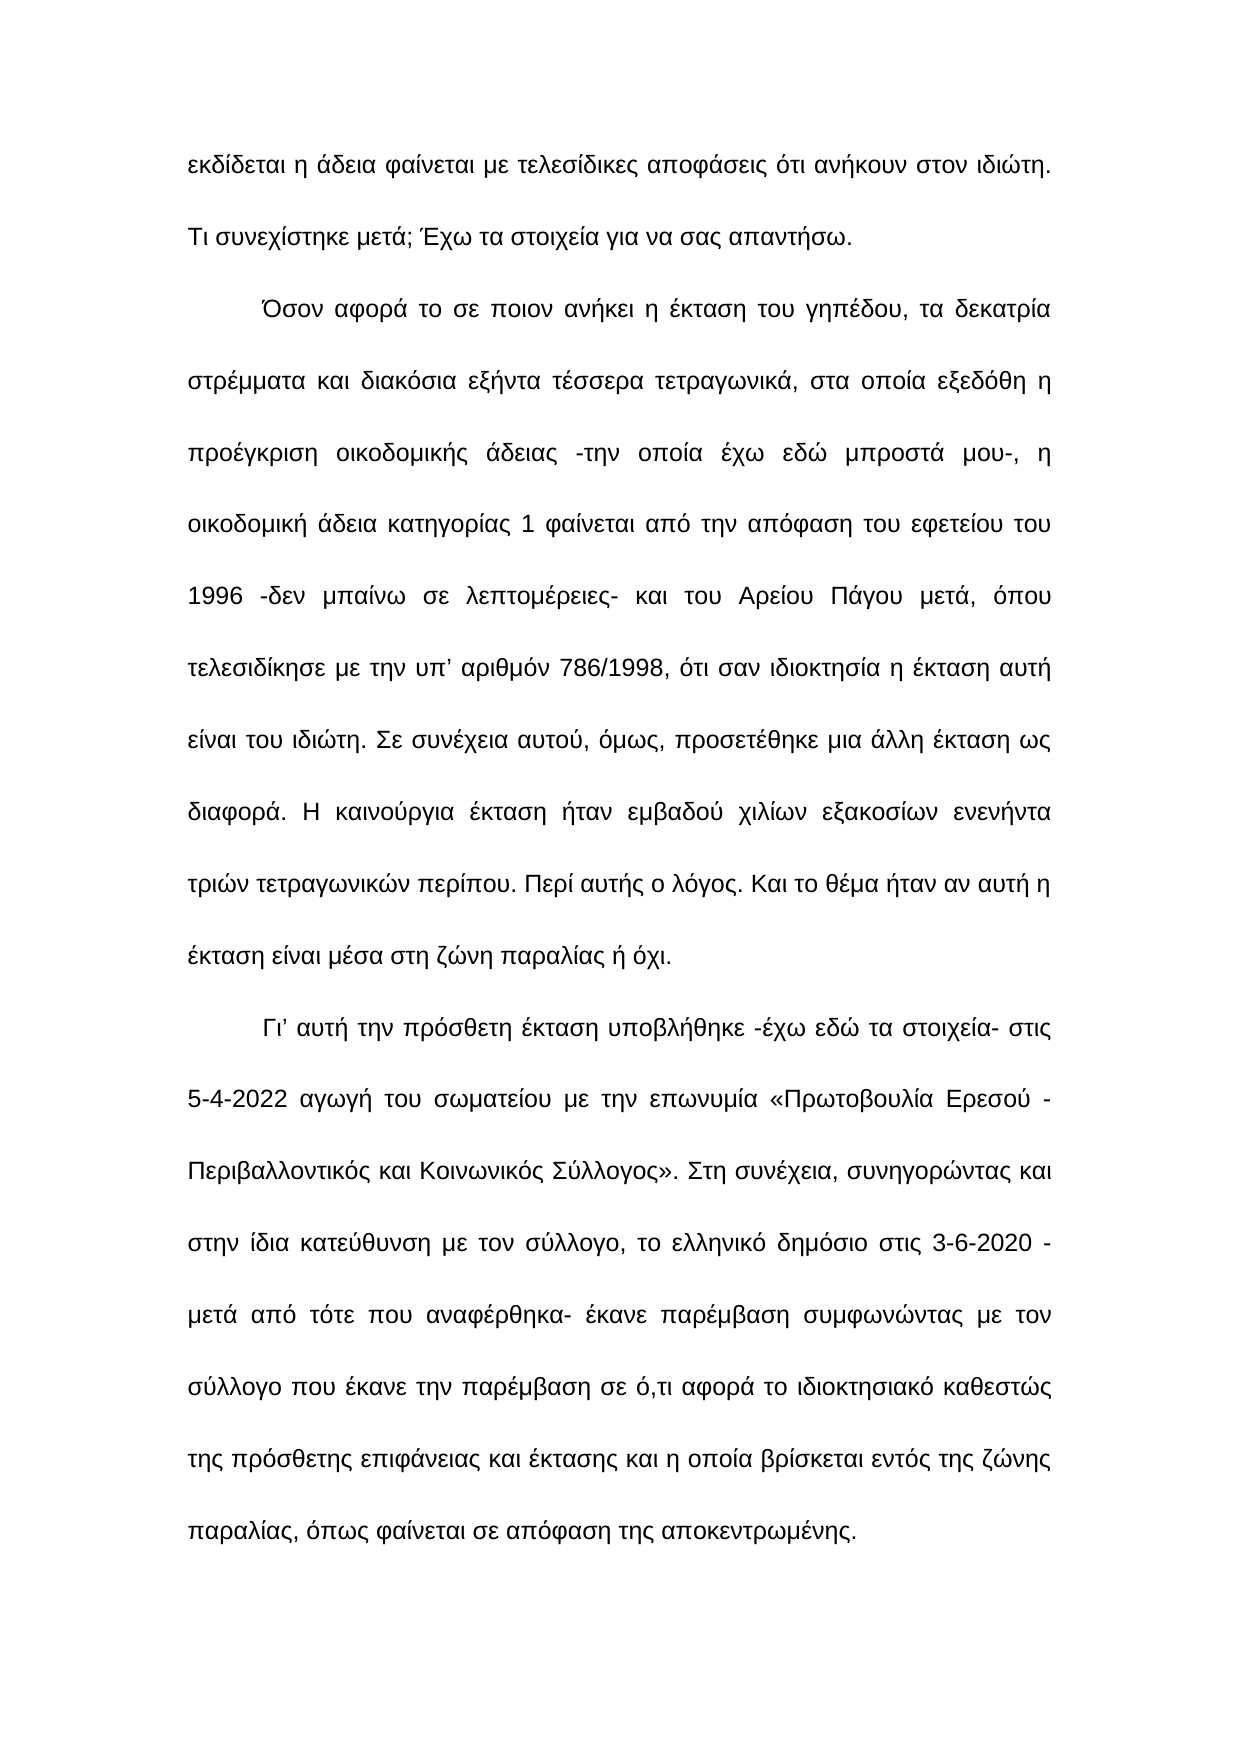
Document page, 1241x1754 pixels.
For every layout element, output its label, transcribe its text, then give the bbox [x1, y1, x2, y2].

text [187, 150, 1053, 251]
text Όσον αφορά το σε ποιον ανήκει η έκταση του γηπέδου, τα δεκατρία στρέμματα και διακόσια εξήντα τέσσερα τετραγωνικά, στα οποία εξεδόθη η προέγκριση οικοδομικής άδειας -την οποία έχω εδώ μπροστά μου-, η οικοδομική άδεια κατηγορίας 1 φαίνεται από την απόφαση του εφετείου του 1996 -δεν μπαίνω σε λεπτομέρειες- και του Αρείου Πάγου μετά, όπου τελεσιδίκησε με την υπ’ αριθμόν 786/1998, ότι σαν ιδιοκτησία η έκταση αυτή είναι του ιδιώτη. Σε συνέχεια αυτού, όμως, προσετέθηκε μια άλλη έκταση ως διαφορά. Η καινούργια έκταση ήταν εμβαδού χιλίων εξακοσίων ενενήντα τριών τετραγωνικών περίπου. Περί αυτής ο λόγος. Και το θέμα ήταν αν αυτή η έκταση είναι μέσα στη ζώνη παραλίας ή όχι. [187, 294, 1053, 969]
text Γι’ αυτή την πρόσθετη έκταση υποβλήθηκε -έχω εδώ τα στοιχεία- στις 5-4-2022 αγωγή του σωματείου με την επωνυμία «Πρωτοβουλία Ερεσού - Περιβαλλοντικός και Κοινωνικός Σύλλογος». Στη συνέχεια, συνηγορώντας και στην ίδια κατεύθυνση με τον σύλλογο, το ελληνικό δημόσιο στις 3-6-2020 -μετά από τότε που αναφέρθηκα- έκανε παρέμβαση συμφωνώντας με τον σύλλογο που έκανε την παρέμβαση σε ό,τι αφορά το ιδιοκτησιακό καθεστώς της πρόσθετης επιφάνειας και έκτασης και η οποία βρίσκεται εντός της ζώνης παραλίας, όπως φαίνεται σε απόφαση της αποκεντρωμένης. [187, 1012, 1053, 1544]
